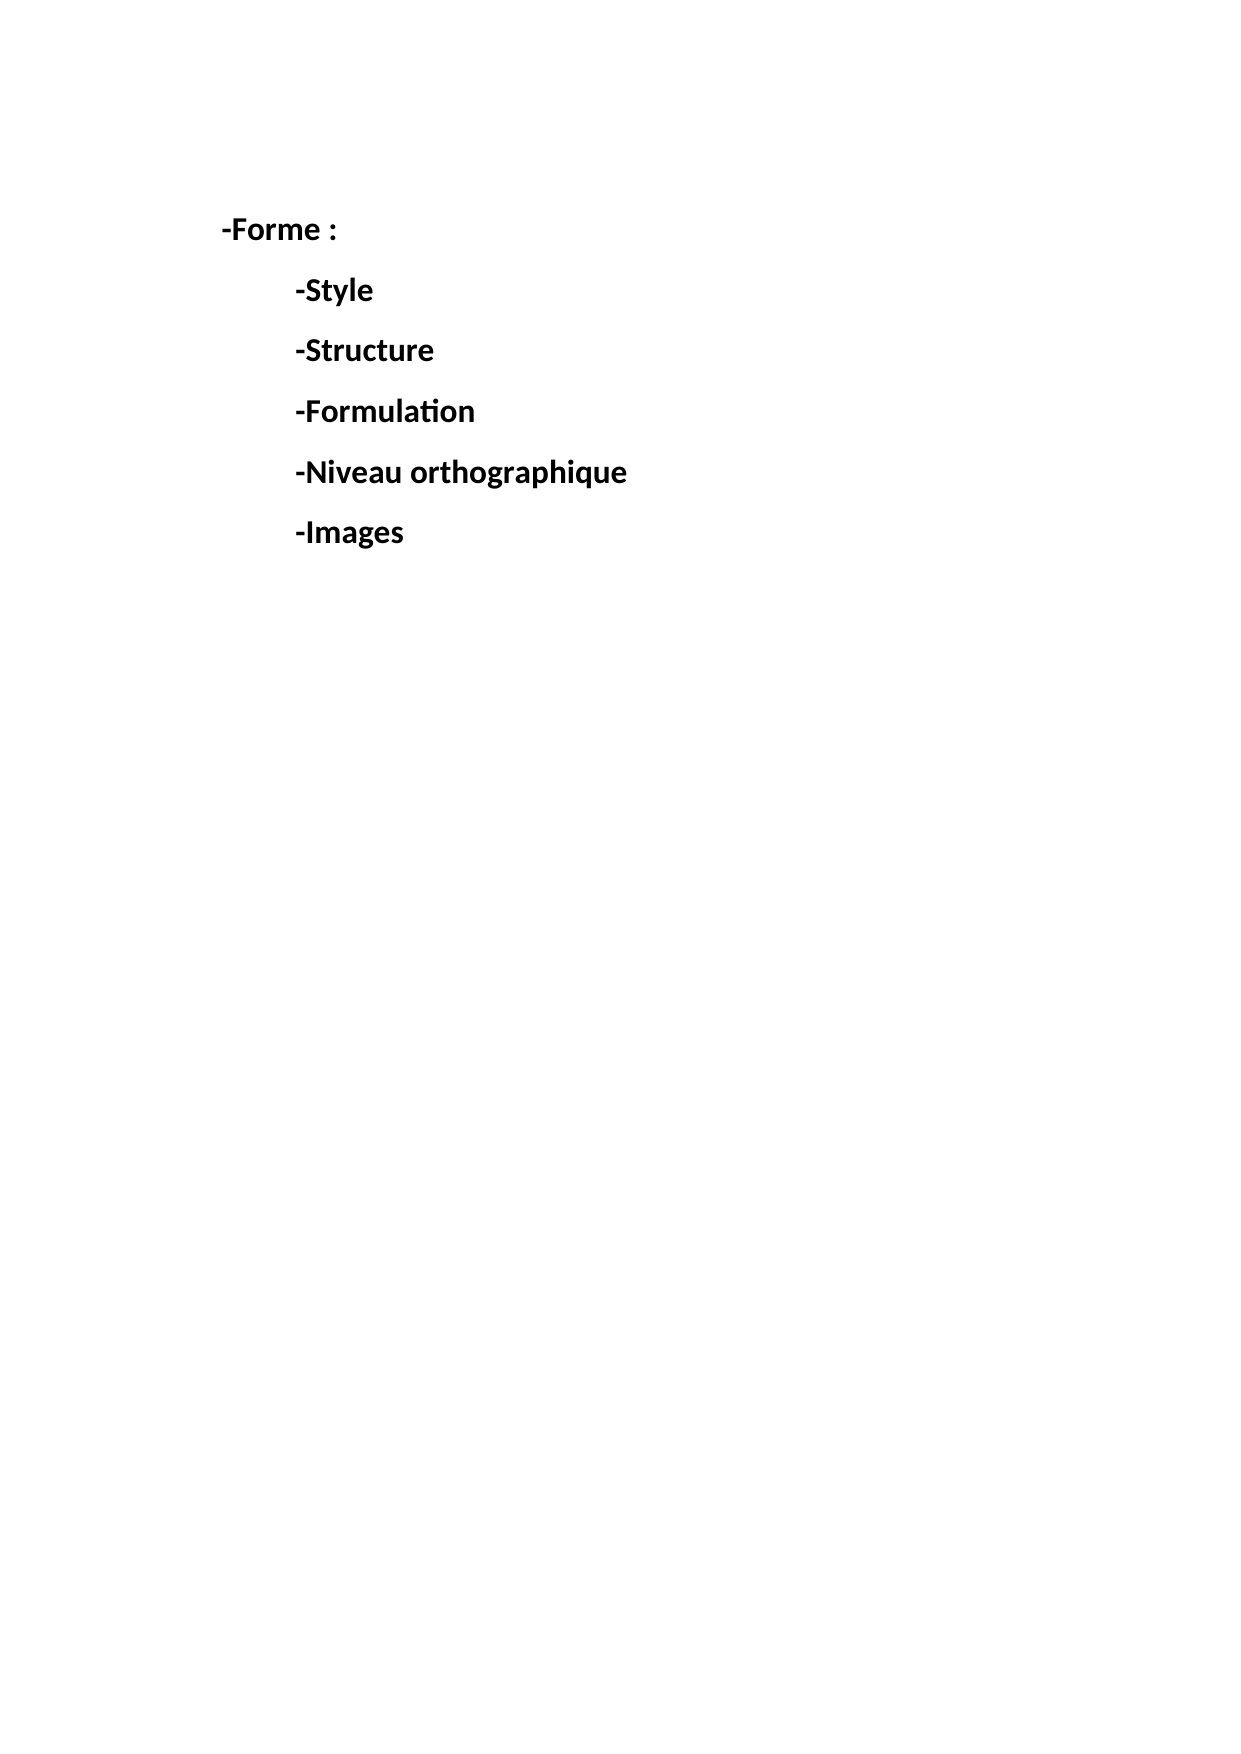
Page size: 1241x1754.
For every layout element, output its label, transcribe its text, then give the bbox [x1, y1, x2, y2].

text -Forme : [148, 208, 1093, 249]
text -Formulation [148, 390, 1093, 431]
text -Structure [148, 329, 1093, 370]
text -Images [148, 511, 1093, 552]
text -Niveau orthographique [148, 451, 1093, 491]
text -Style [148, 269, 1093, 309]
